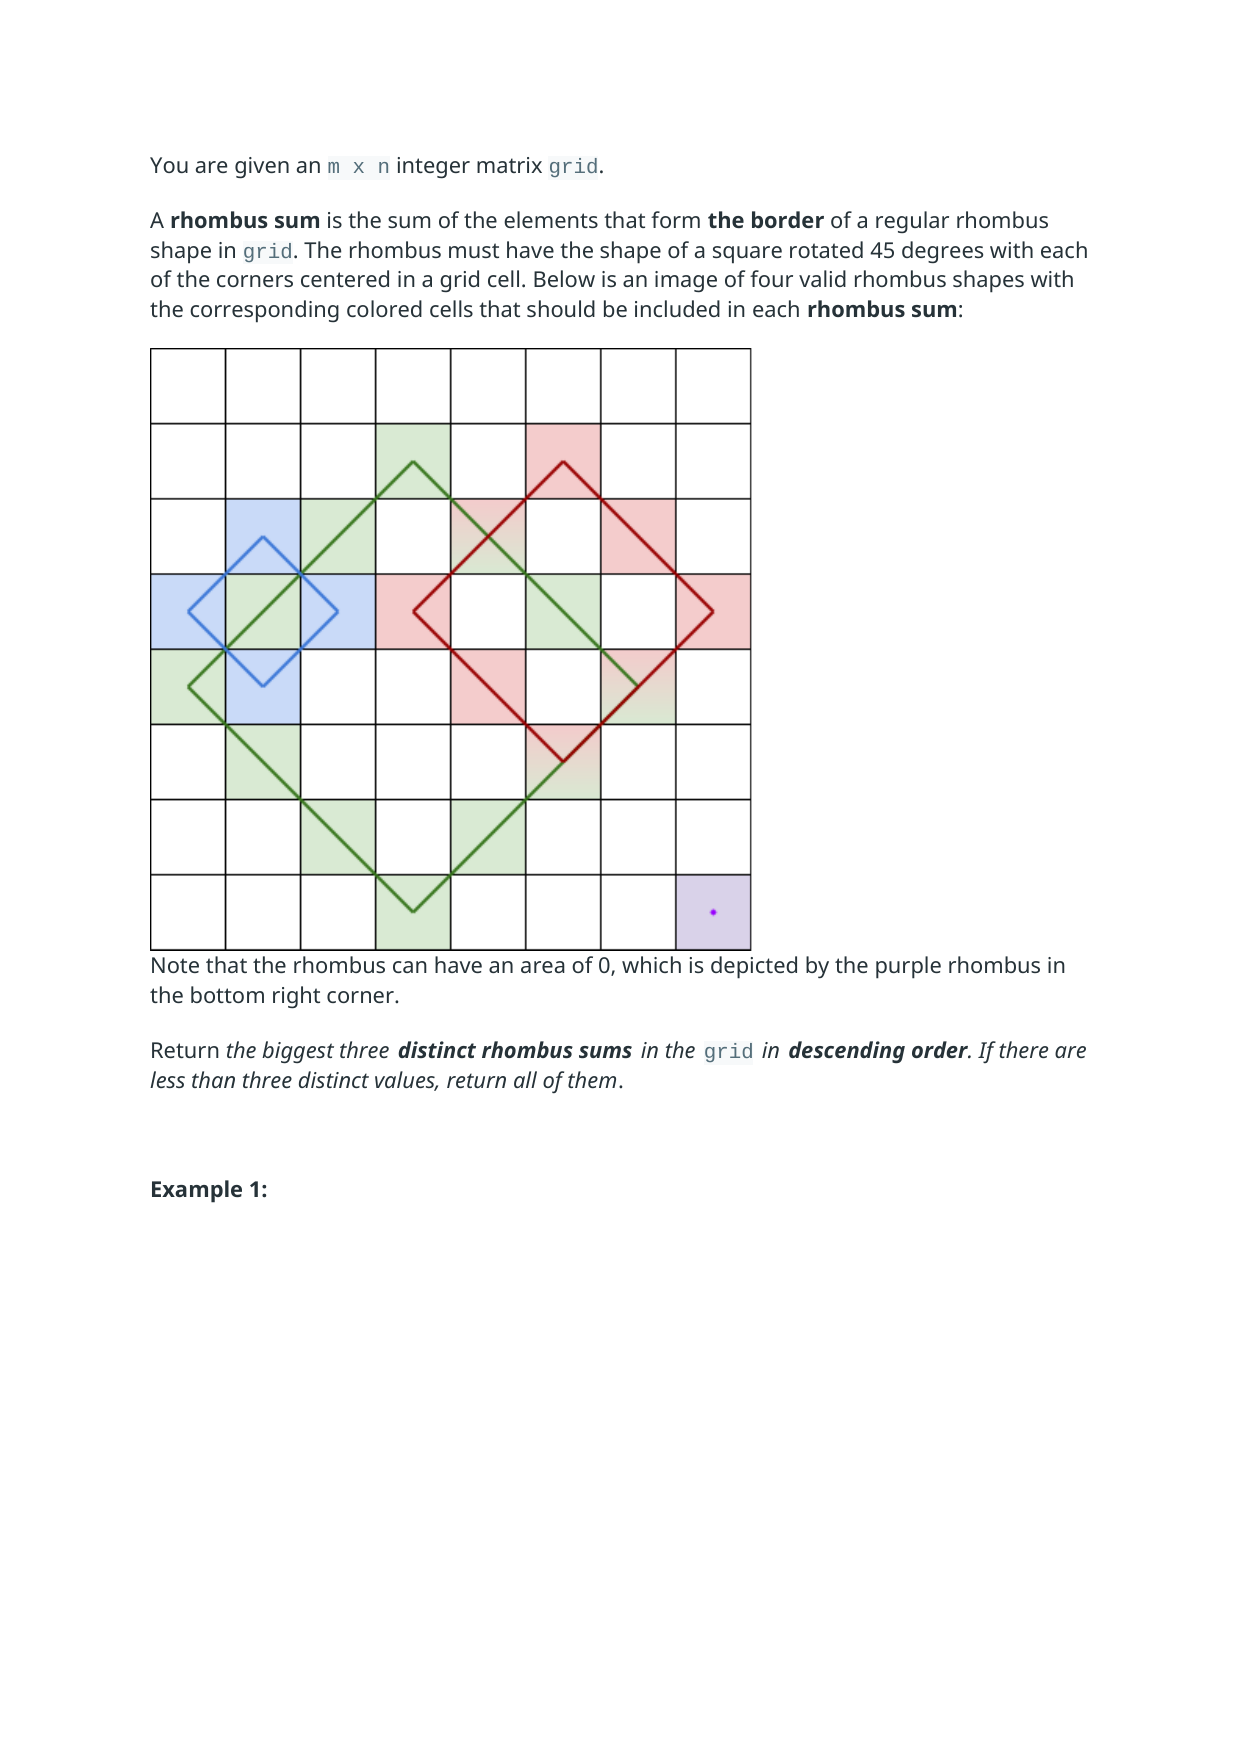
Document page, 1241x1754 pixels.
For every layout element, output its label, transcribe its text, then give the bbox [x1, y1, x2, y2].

text A rhombus sum is the sum of the elements that form the border of a regular rhombus shape in grid​​​. The rhombus must have the shape of a square rotated 45 degrees with each of the corners centered in a grid cell. Below is an image of four valid rhombus shapes with the corresponding colored cells that should be included in each rhombus sum: [150, 205, 1090, 324]
text Example 1: [150, 1174, 1090, 1204]
text Return the biggest three distinct rhombus sums in the grid in descending order. If there are less than three distinct values, return all of them. [150, 1035, 1090, 1095]
text You are given an m x n integer matrix grid​​​. [150, 150, 1090, 180]
text Note that the rhombus can have an area of 0, which is depicted by the purple rhombus in the bottom right corner. [150, 951, 1090, 1010]
picture [150, 348, 752, 951]
